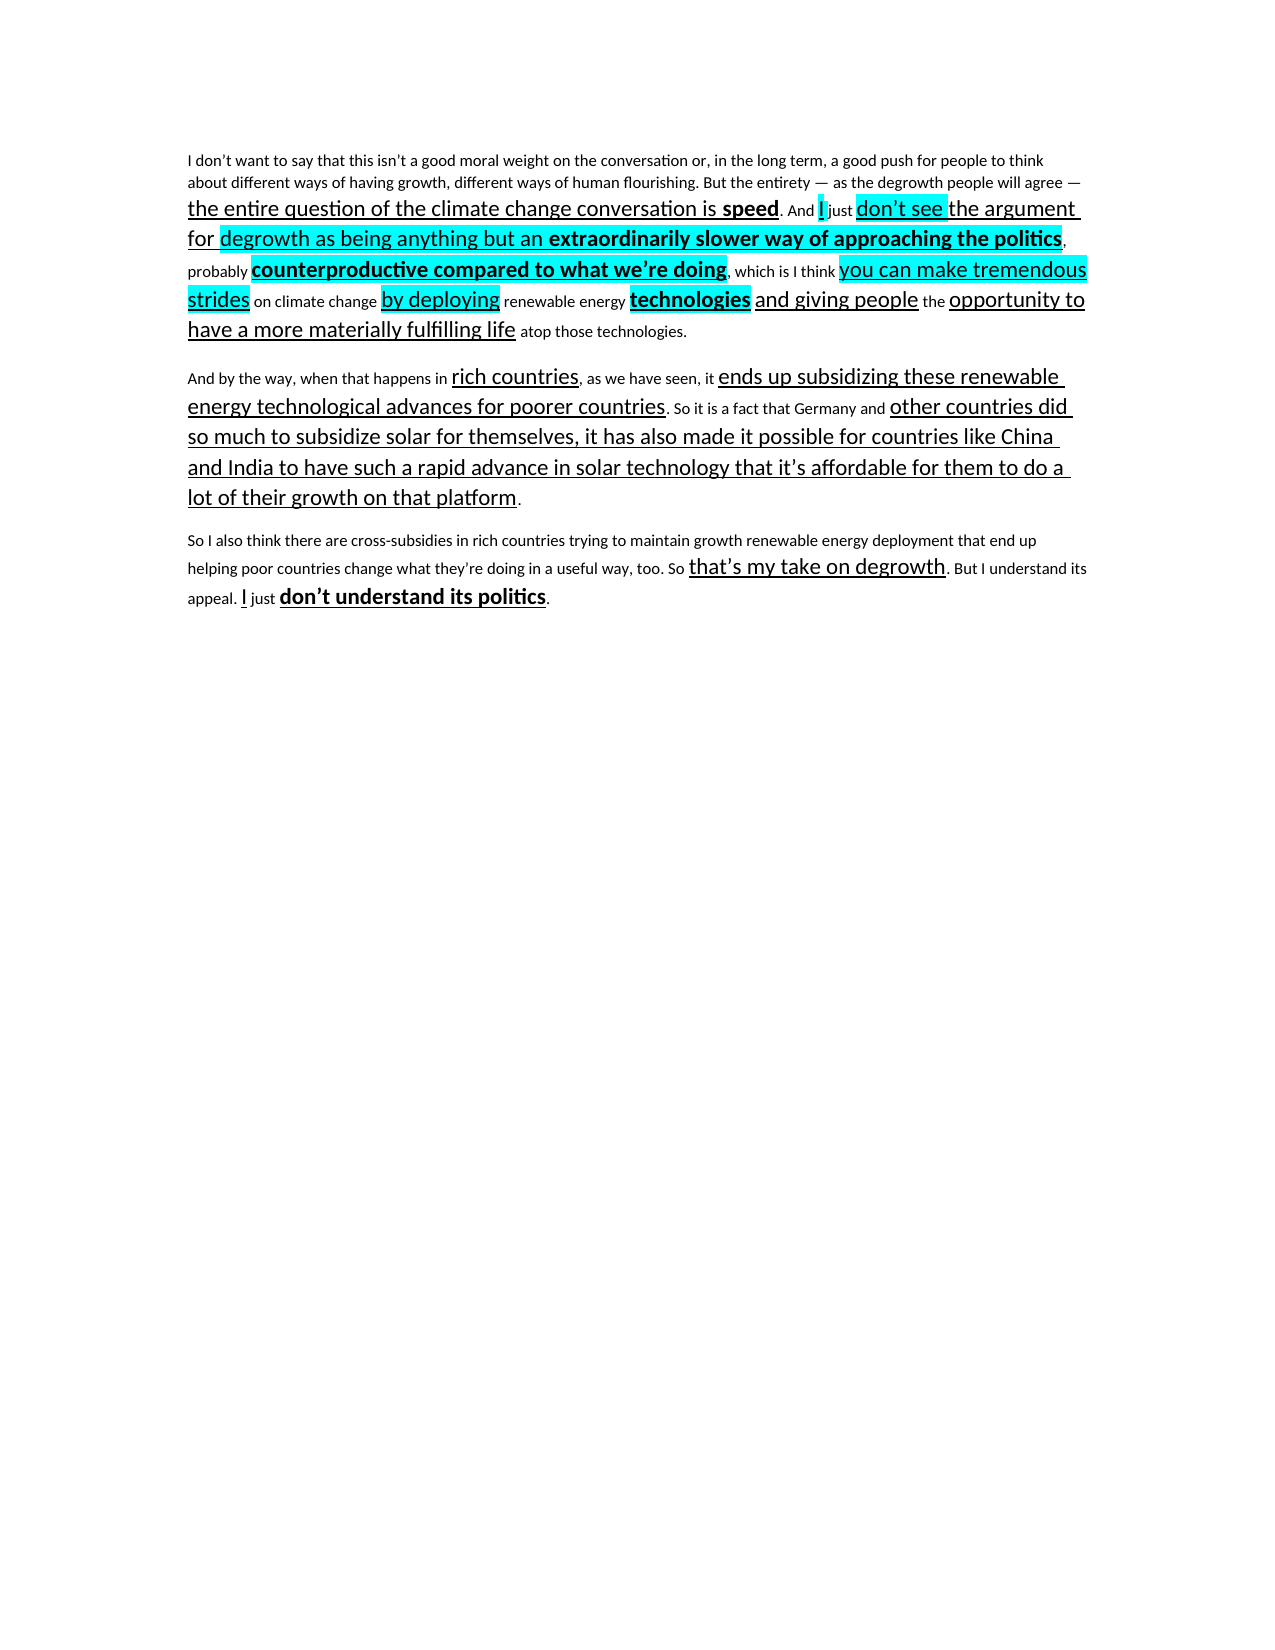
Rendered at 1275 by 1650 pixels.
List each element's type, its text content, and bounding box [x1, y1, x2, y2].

text And by the way, when that happens in rich countries, as we have seen, it ends up subsidizing these renewable energy technological advances for poorer countries. So it is a fact that Germany and other countries did so much to subsidize solar for themselves, it has also made it possible for countries like China and India to have such a rapid advance in solar technology that it’s affordable for them to do a lot of their growth on that platform. [187, 362, 1087, 511]
text I don’t want to say that this isn’t a good moral weight on the conversation or, in the long term, a good push for people to think about different ways of having growth, different ways of human flourishing. But the entirety — as the degrowth people will agree — the entire question of the climate change conversation is speed. And I just don’t see the argument for degrowth as being anything but an extraordinarily slower way of approaching the politics, probably counterproductive compared to what we’re doing, which is I think you can make tremendous strides on climate change by deploying renewable energy technologies and giving people the opportunity to have a more materially fulfilling life atop those technologies. [187, 150, 1087, 343]
text So I also think there are cross-subsidies in rich countries trying to maintain growth renewable energy deployment that end up helping poor countries change what they’re doing in a useful way, too. So that’s my take on degrowth. But I understand its appeal. I just don’t understand its politics. [187, 530, 1087, 611]
